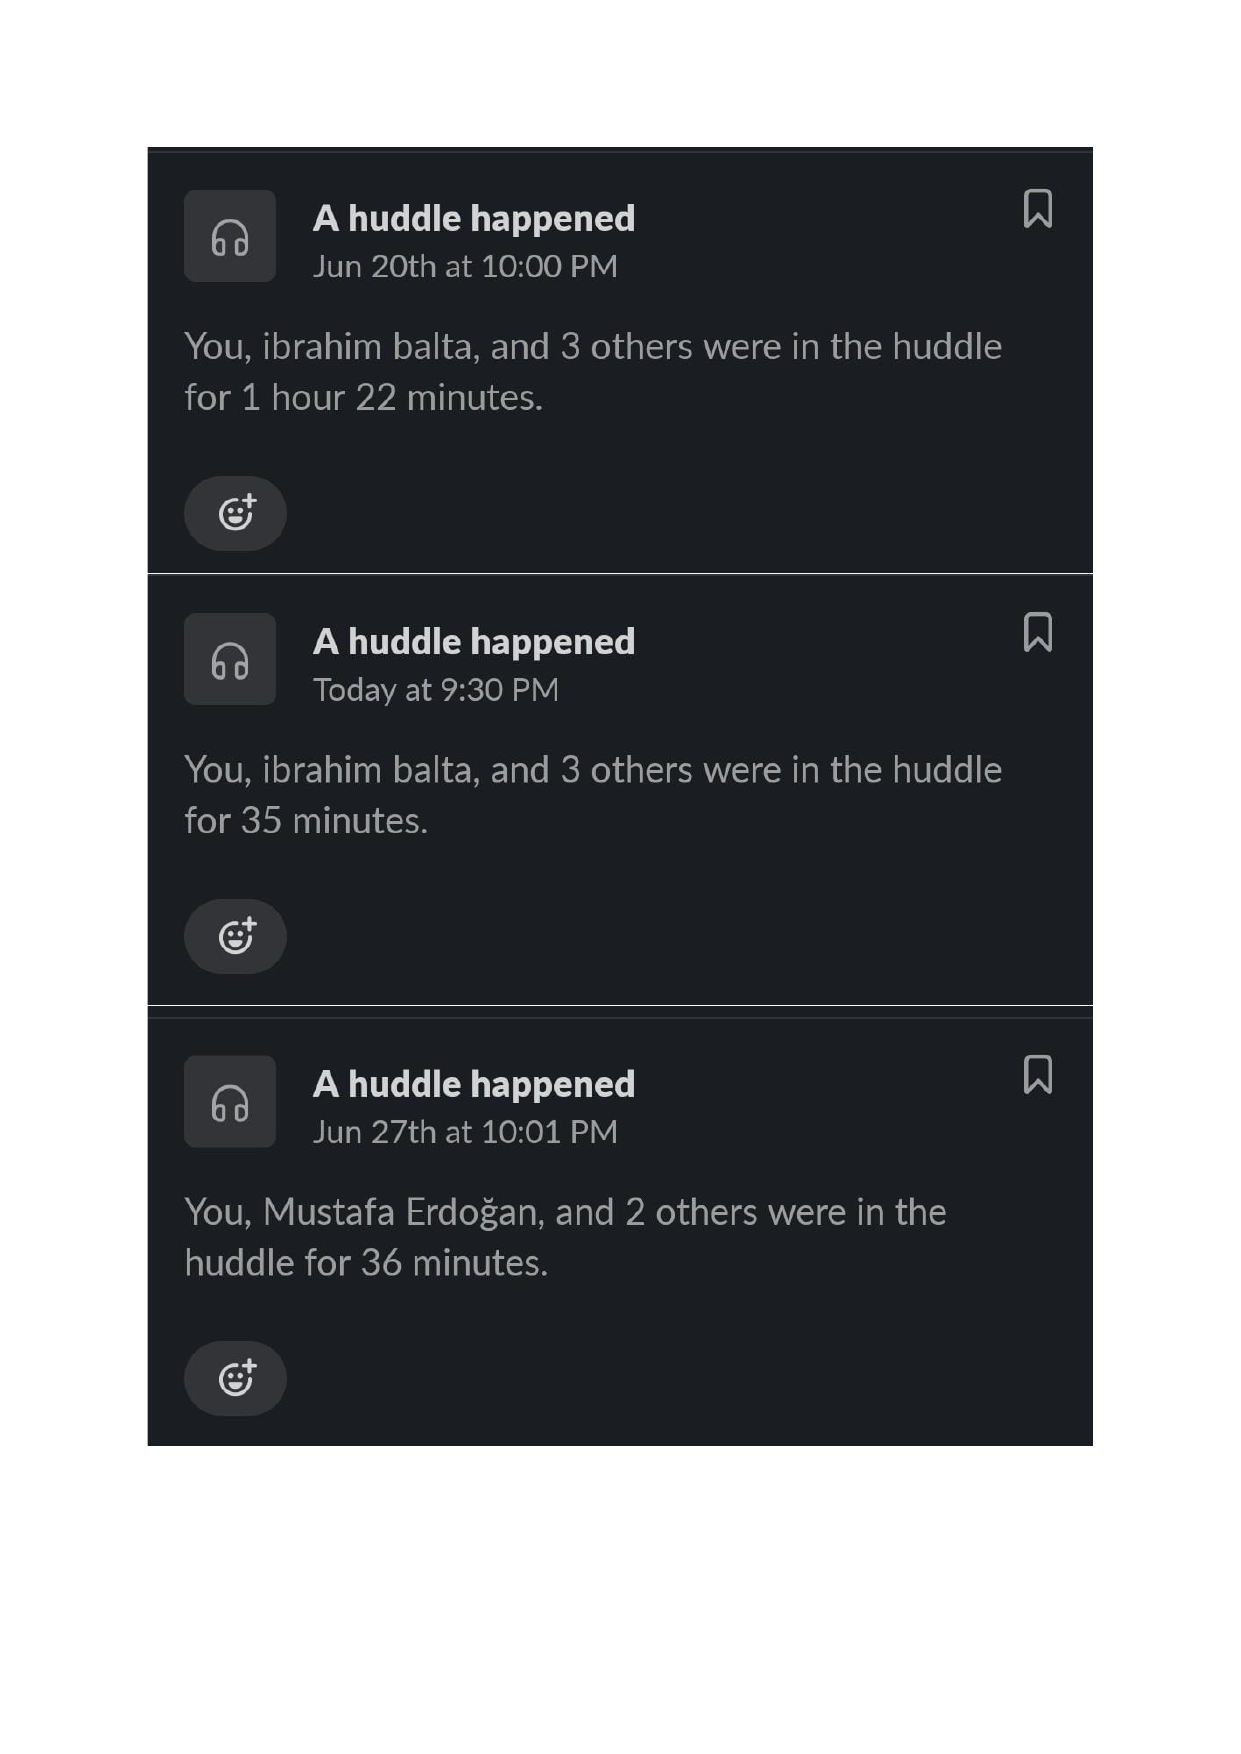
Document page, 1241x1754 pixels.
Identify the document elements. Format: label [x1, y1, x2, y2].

picture [147, 147, 1093, 573]
picture [147, 1006, 1093, 1446]
picture [147, 574, 1093, 1005]
